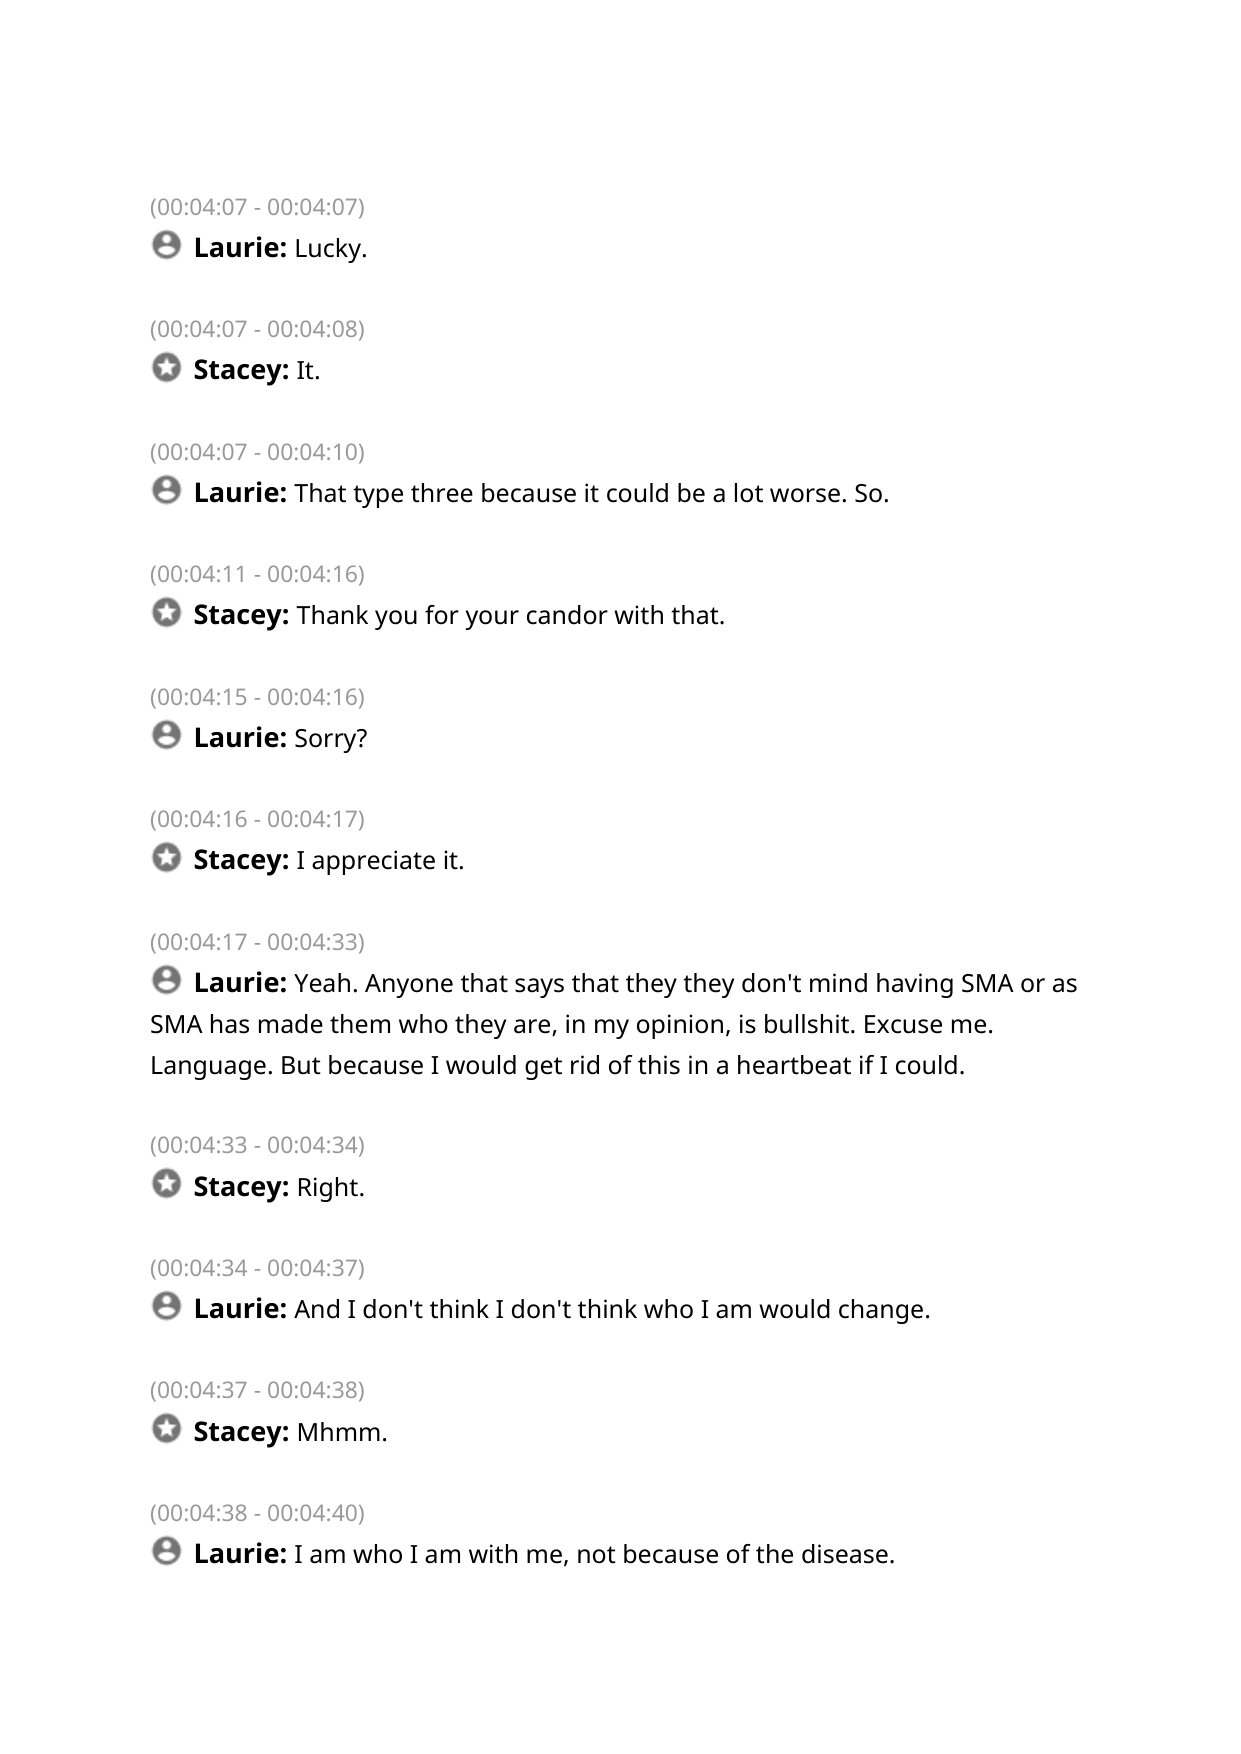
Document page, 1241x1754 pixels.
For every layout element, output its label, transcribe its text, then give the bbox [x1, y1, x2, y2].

text (00:04:07 - 00:04:10) [150, 436, 1090, 467]
text Laurie: Lucky. [150, 228, 1090, 265]
text Stacey: Right. [150, 1167, 1090, 1204]
text (00:04:17 - 00:04:33) [150, 926, 1090, 957]
text Laurie: That type three because it could be a lot worse. So. [150, 473, 1090, 510]
picture [150, 840, 184, 875]
picture [150, 963, 184, 997]
text (00:04:33 - 00:04:34) [150, 1129, 1090, 1161]
text (00:04:16 - 00:04:17) [150, 803, 1090, 834]
picture [150, 595, 184, 630]
text (00:04:37 - 00:04:38) [150, 1374, 1090, 1406]
picture [150, 1534, 184, 1568]
text (00:04:34 - 00:04:37) [150, 1252, 1090, 1283]
text (00:04:38 - 00:04:40) [150, 1497, 1090, 1528]
text Stacey: Thank you for your candor with that. [150, 596, 1090, 633]
text Laurie: And I don't think I don't think who I am would change. [150, 1289, 1090, 1326]
picture [150, 1166, 184, 1201]
picture [150, 473, 184, 507]
text (00:04:07 - 00:04:08) [150, 313, 1090, 344]
text Stacey: Mhmm. [150, 1412, 1090, 1449]
text Laurie: I am who I am with me, not because of the disease. [150, 1534, 1090, 1571]
picture [150, 350, 184, 385]
picture [150, 1411, 184, 1446]
text (00:04:11 - 00:04:16) [150, 558, 1090, 589]
picture [150, 718, 184, 752]
text (00:04:15 - 00:04:16) [150, 681, 1090, 712]
text Laurie: Yeah. Anyone that says that they they don't mind having SMA or as SMA has made them who they are, in my opinion, is bullshit. Excuse me. Language. But because I would get rid of this in a heartbeat if I could. [150, 963, 1090, 1082]
text Stacey: It. [150, 351, 1090, 388]
text Stacey: I appreciate it. [150, 841, 1090, 878]
picture [150, 228, 184, 262]
picture [150, 1289, 184, 1323]
text Laurie: Sorry? [150, 718, 1090, 755]
text (00:04:07 - 00:04:07) [150, 191, 1090, 222]
